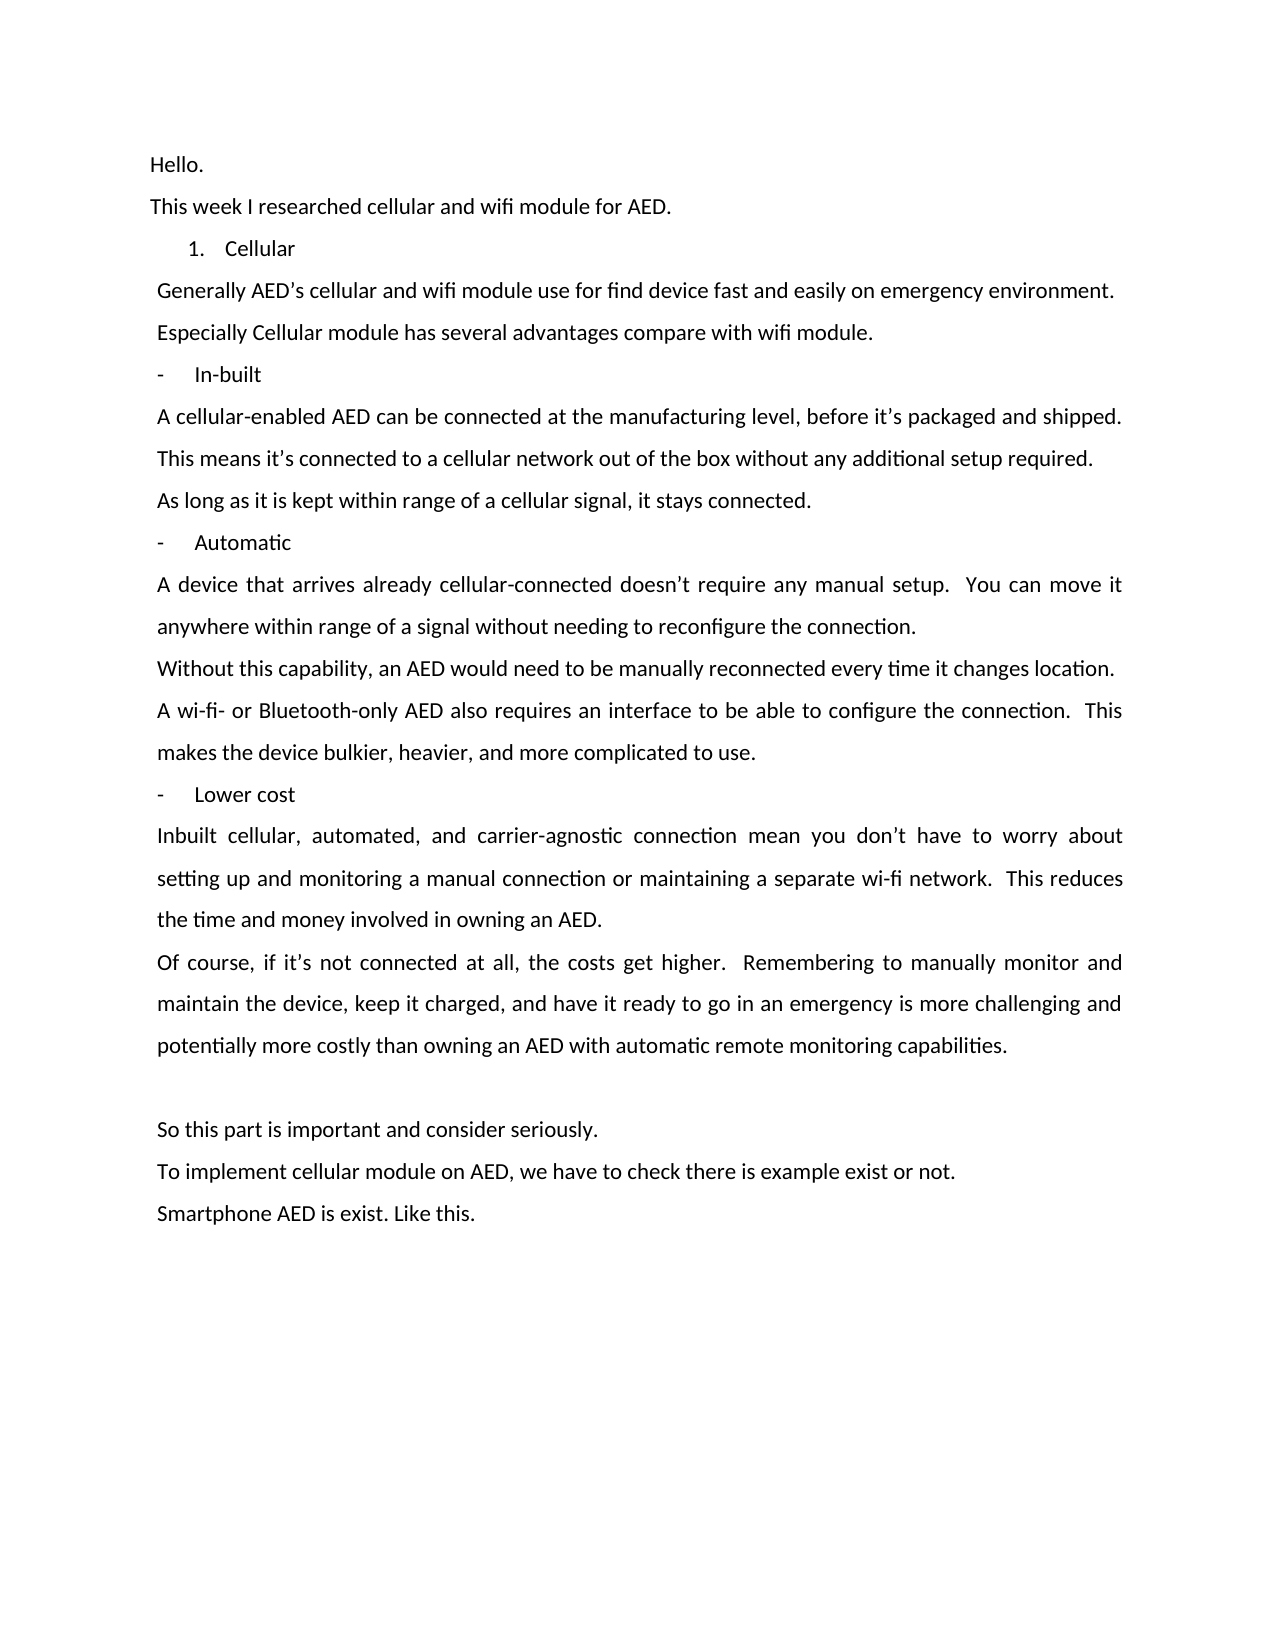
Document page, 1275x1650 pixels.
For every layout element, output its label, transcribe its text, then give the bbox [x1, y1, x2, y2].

text To implement cellular module on AED, we have to check there is example exist or not. [157, 1157, 1125, 1186]
text Without this capability, an AED would need to be manually reconnected every time it changes location. [157, 654, 1125, 682]
text This week I researched cellular and wifi module for AED. [150, 192, 1125, 220]
list Cellular [187, 234, 1125, 262]
list Automatic [157, 528, 1125, 556]
text A wi-fi- or Bluetooth-only AED also requires an interface to be able to configure the connection. This makes the device bulkier, heavier, and more complicated to use. [157, 696, 1125, 766]
list In-built [157, 360, 1125, 388]
text So this part is important and consider seriously. [157, 1116, 1125, 1143]
text A cellular-enabled AED can be connected at the manufacturing level, before it’s packaged and shipped. This means it’s connected to a cellular network out of the box without any additional setup required. [157, 402, 1125, 472]
text Smartphone AED is exist. Like this. [157, 1199, 1125, 1227]
text Of course, if it’s not connected at all, the costs get higher. Remembering to manually monitor and maintain the device, keep it charged, and have it ready to go in an emergency is more challenging and potentially more costly than owning an AED with automatic remote monitoring capabilities. [157, 948, 1125, 1059]
text Generally AED’s cellular and wifi module use for find device fast and easily on emergency environment. [157, 276, 1125, 304]
text Especially Cellular module has several advantages compare with wifi module. [157, 318, 1125, 346]
text As long as it is kept within range of a cellular signal, it stays connected. [157, 486, 1125, 514]
text Hello. [150, 150, 1125, 178]
text A device that arrives already cellular-connected doesn’t require any manual setup. You can move it anywhere within range of a signal without needing to reconfigure the connection. [157, 570, 1125, 640]
list Lower cost [157, 780, 1125, 808]
text Inbuilt cellular, automated, and carrier-agnostic connection mean you don’t have to worry about setting up and monitoring a manual connection or maintaining a separate wi-fi network. This reduces the time and money involved in owning an AED. [157, 822, 1125, 934]
